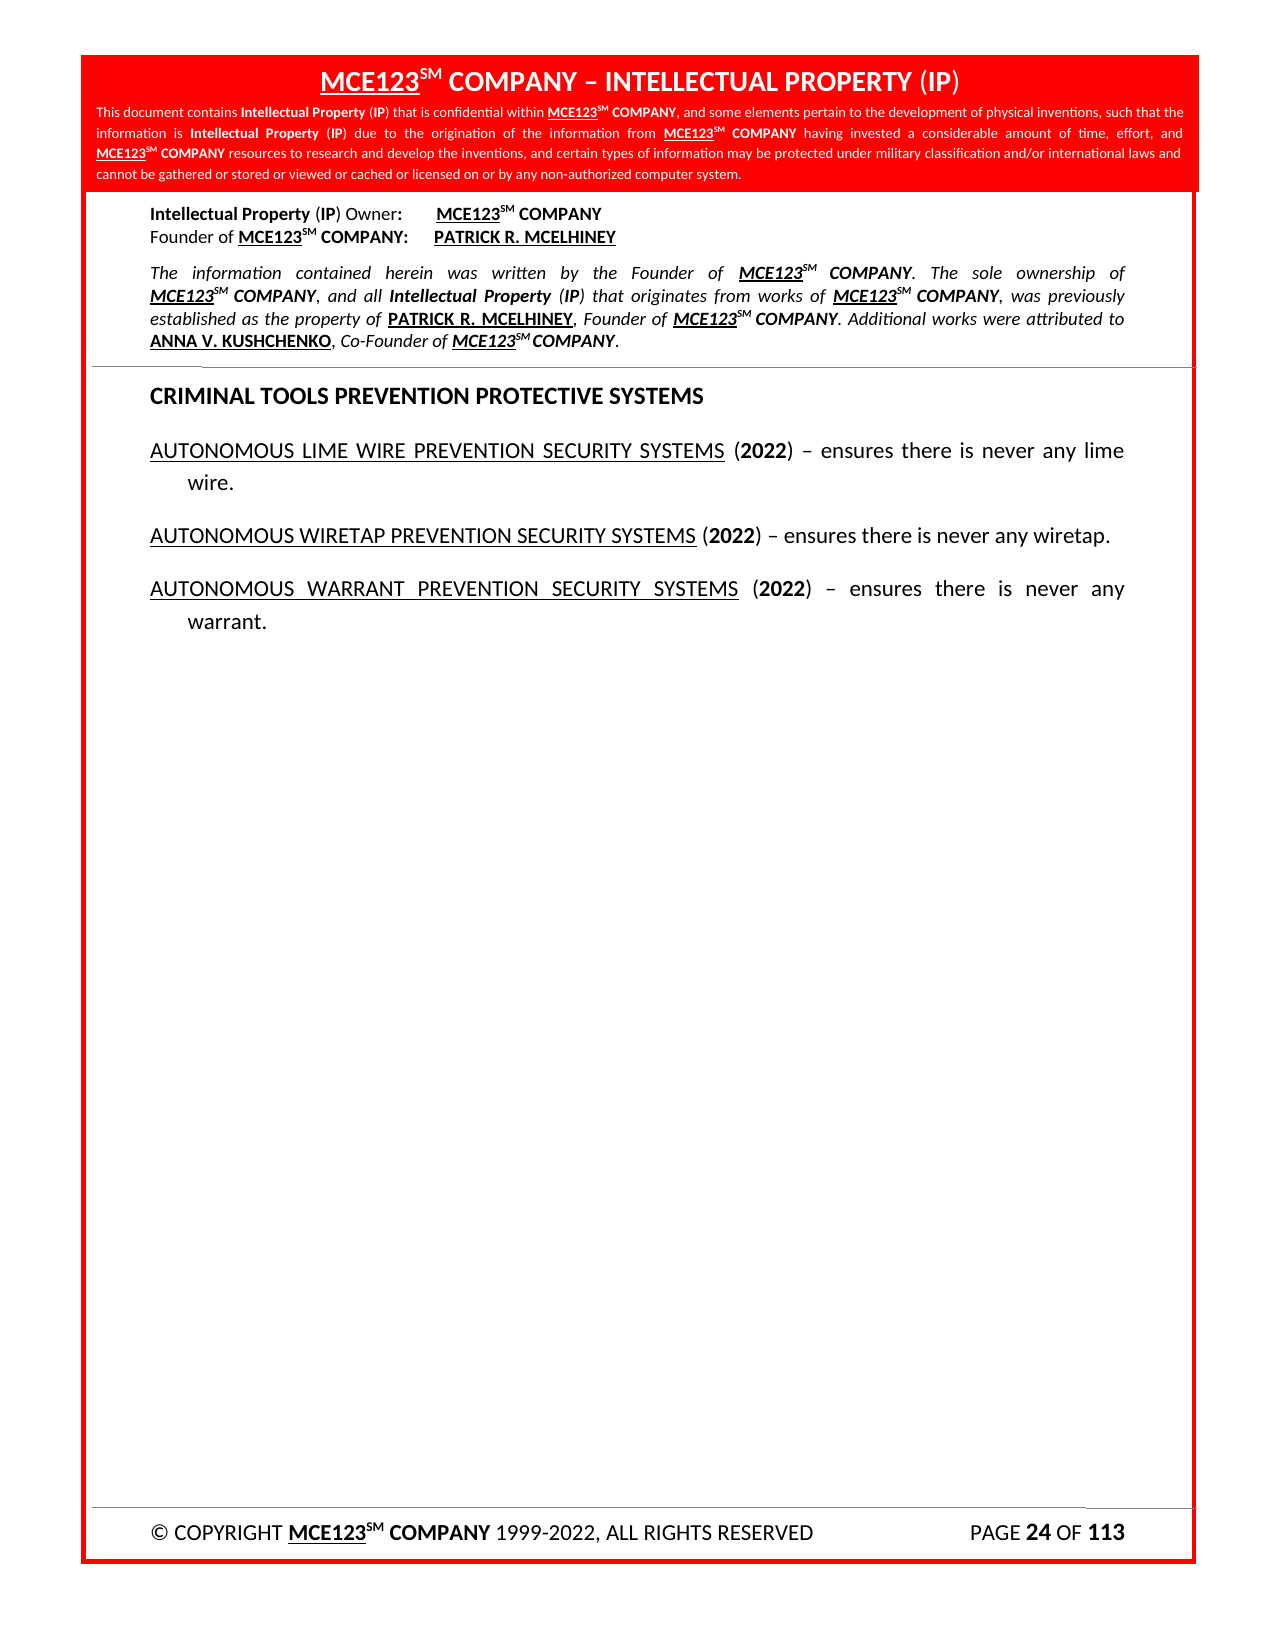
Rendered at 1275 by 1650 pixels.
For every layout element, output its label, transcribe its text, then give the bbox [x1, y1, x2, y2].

text AUTONOMOUS WARRANT PREVENTION SECURITY SYSTEMS (2022) – ensures there is never any warrant. [150, 574, 1125, 635]
text AUTONOMOUS WIRETAP PREVENTION SECURITY SYSTEMS (2022) – ensures there is never any wiretap. [150, 522, 1125, 549]
text CRIMINAL TOOLS PREVENTION PROTECTIVE SYSTEMS [150, 381, 1125, 411]
text AUTONOMOUS LIME WIRE PREVENTION SECURITY SYSTEMS (2022) – ensures there is never any lime wire. [150, 436, 1125, 497]
